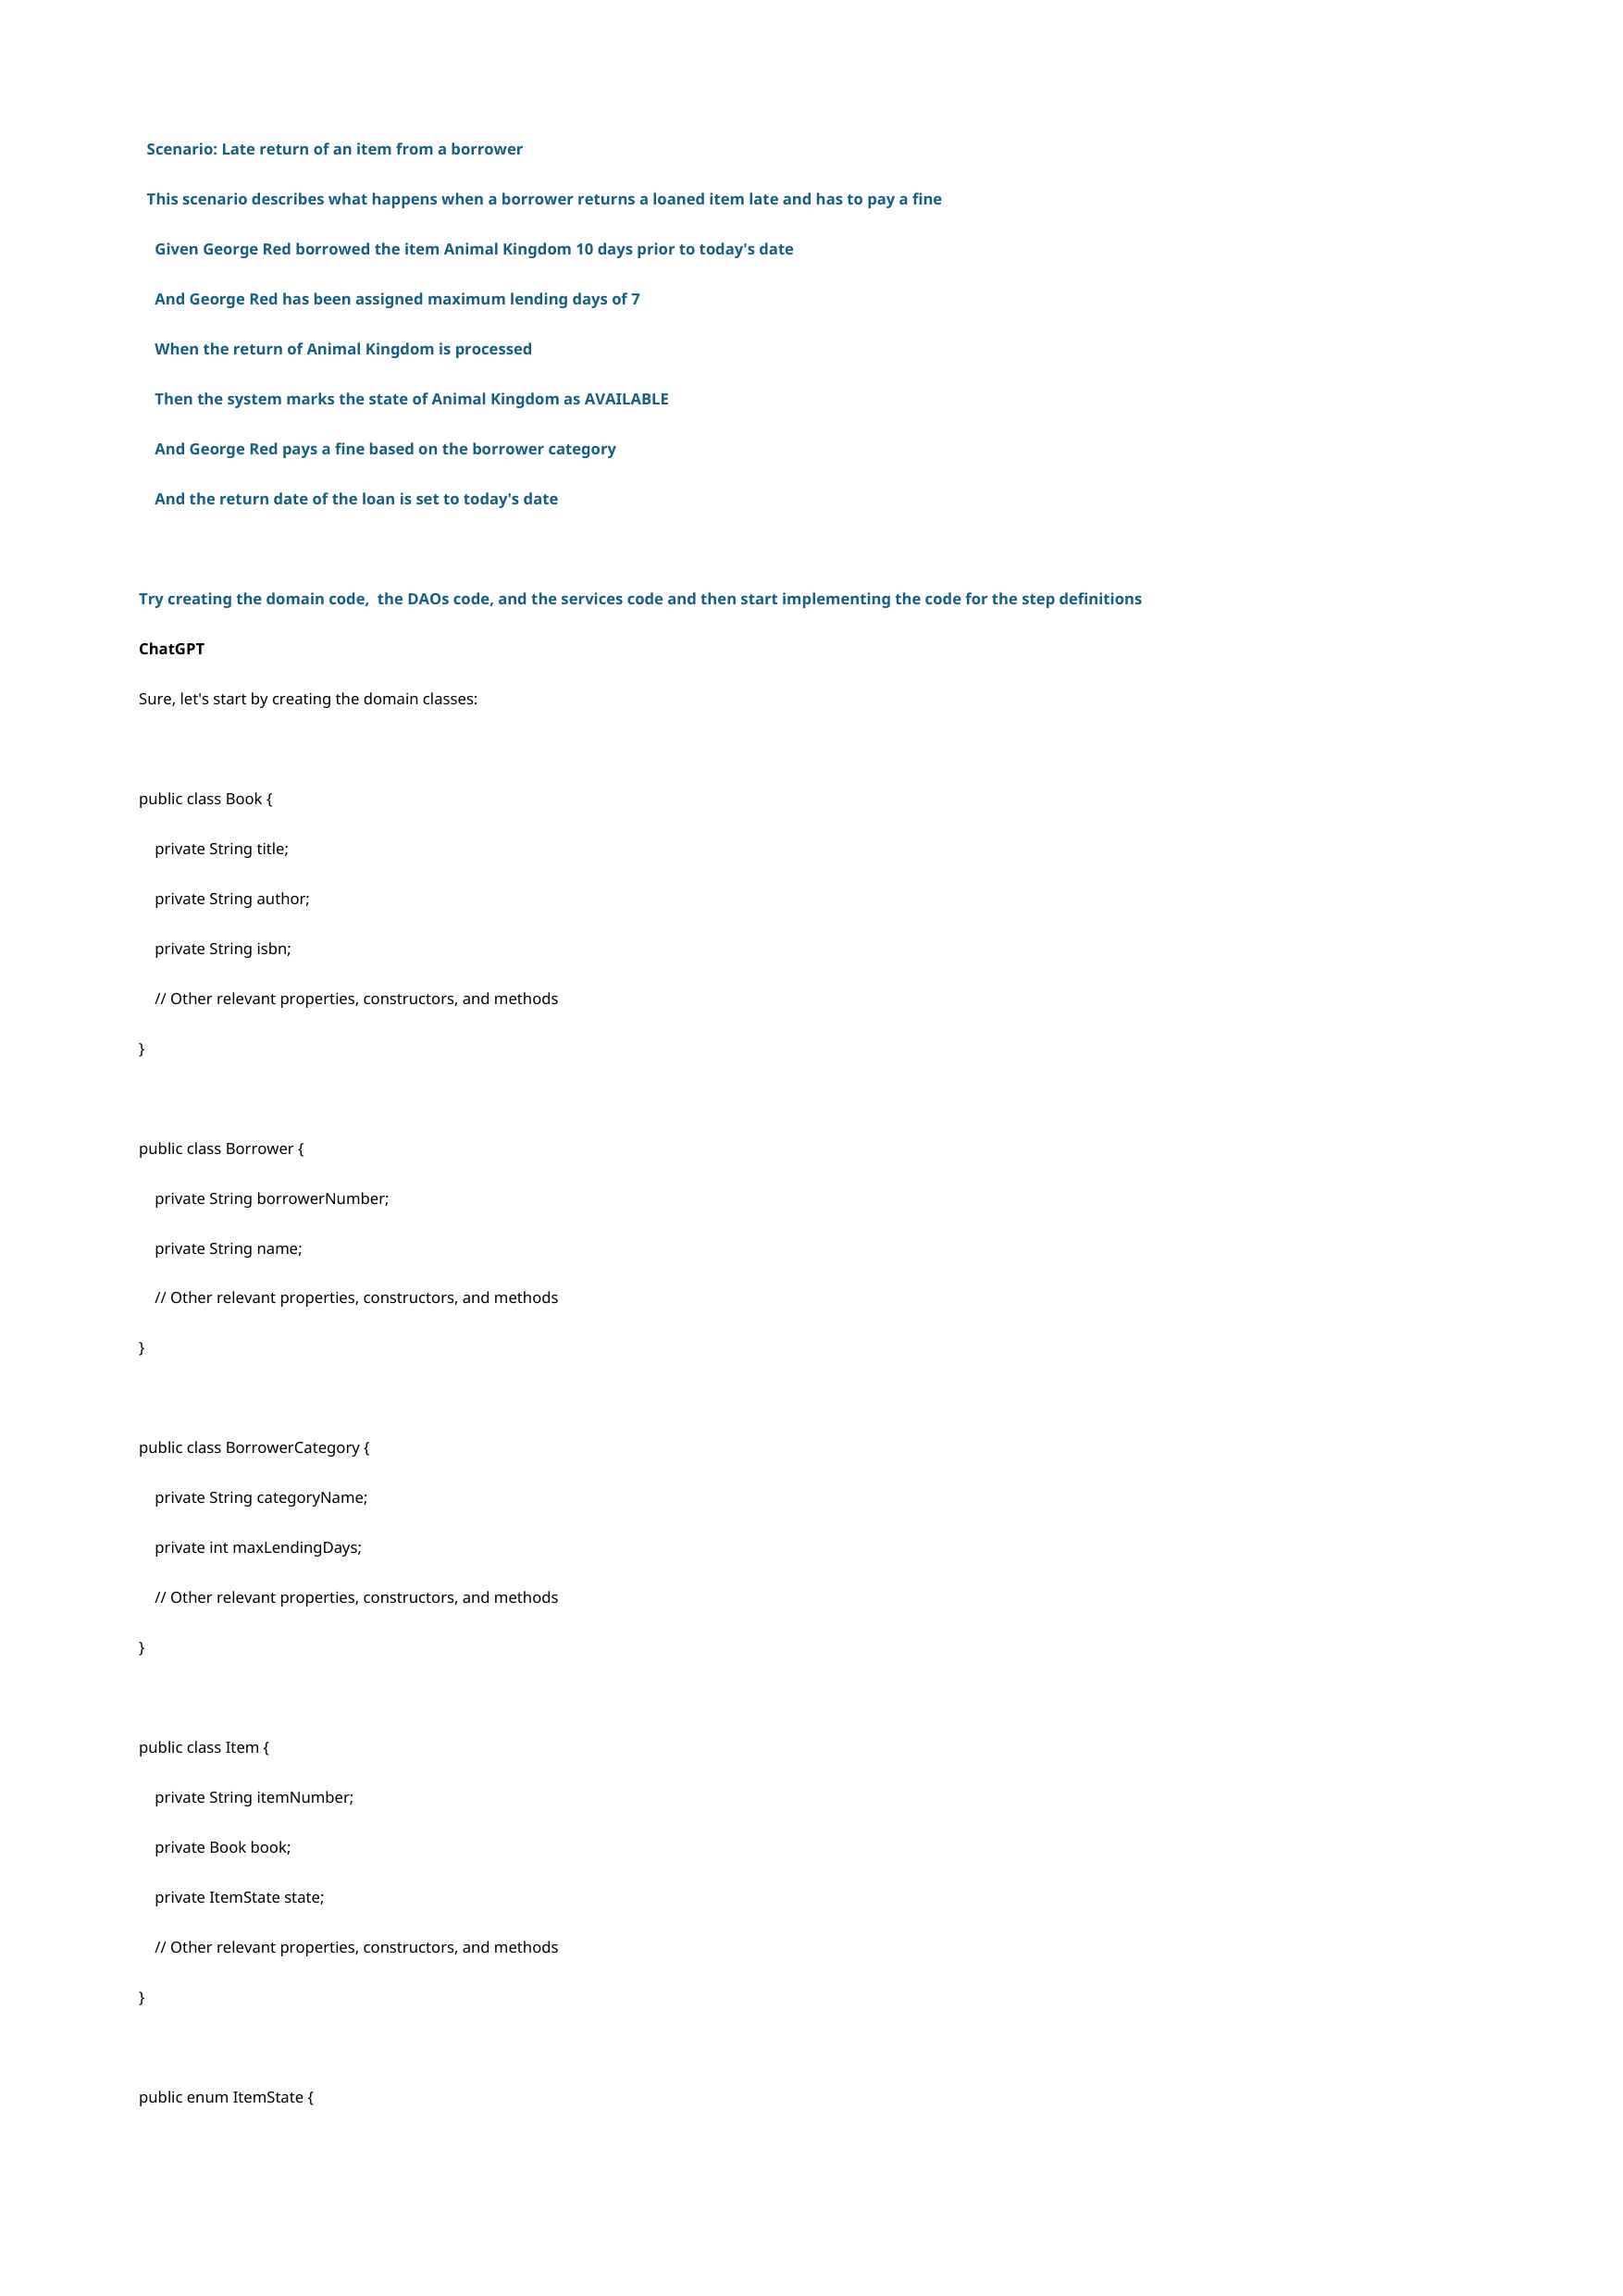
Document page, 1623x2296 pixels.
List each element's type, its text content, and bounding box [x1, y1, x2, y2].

text public class Borrower { [139, 1137, 1484, 1159]
text } [139, 1037, 1484, 1059]
text // Other relevant properties, constructors, and methods [139, 1936, 1484, 1957]
text // Other relevant properties, constructors, and methods [139, 1587, 1484, 1607]
text And George Red has been assigned maximum lending days of 7 [139, 289, 1484, 309]
text private String author; [139, 887, 1484, 909]
text Sure, let's start by creating the domain classes: [139, 688, 1484, 709]
text // Other relevant properties, constructors, and methods [139, 1287, 1484, 1309]
text private int maxLendingDays; [139, 1537, 1484, 1558]
text And the return date of the loan is set to today's date [139, 489, 1484, 509]
text And George Red pays a fine based on the borrower category [139, 439, 1484, 459]
text private String borrowerNumber; [139, 1187, 1484, 1209]
text } [139, 1637, 1484, 1657]
text private Book book; [139, 1836, 1484, 1857]
text private String isbn; [139, 937, 1484, 959]
text public class BorrowerCategory { [139, 1437, 1484, 1458]
text private String categoryName; [139, 1487, 1484, 1508]
text } [139, 1986, 1484, 2007]
text public enum ItemState { [139, 2086, 1484, 2107]
text public class Item { [139, 1737, 1484, 1757]
text Given George Red borrowed the item Animal Kingdom 10 days prior to today's date [139, 239, 1484, 260]
text When the return of Animal Kingdom is processed [139, 339, 1484, 359]
text Then the system marks the state of Animal Kingdom as AVAILABLE [139, 389, 1484, 409]
text private String name; [139, 1237, 1484, 1259]
text Try creating the domain code, the DAOs code, and the services code and then start implementing the code for the step definitions [139, 589, 1484, 609]
text Scenario: Late return of an item from a borrower [139, 139, 1484, 160]
text private String title; [139, 838, 1484, 859]
text This scenario describes what happens when a borrower returns a loaned item late and has to pay a fine [139, 189, 1484, 210]
text private String itemNumber; [139, 1787, 1484, 1807]
text public class Book { [139, 788, 1484, 809]
text // Other relevant properties, constructors, and methods [139, 987, 1484, 1009]
text } [139, 1337, 1484, 1359]
text ChatGPT [139, 638, 1484, 659]
text private ItemState state; [139, 1886, 1484, 1907]
